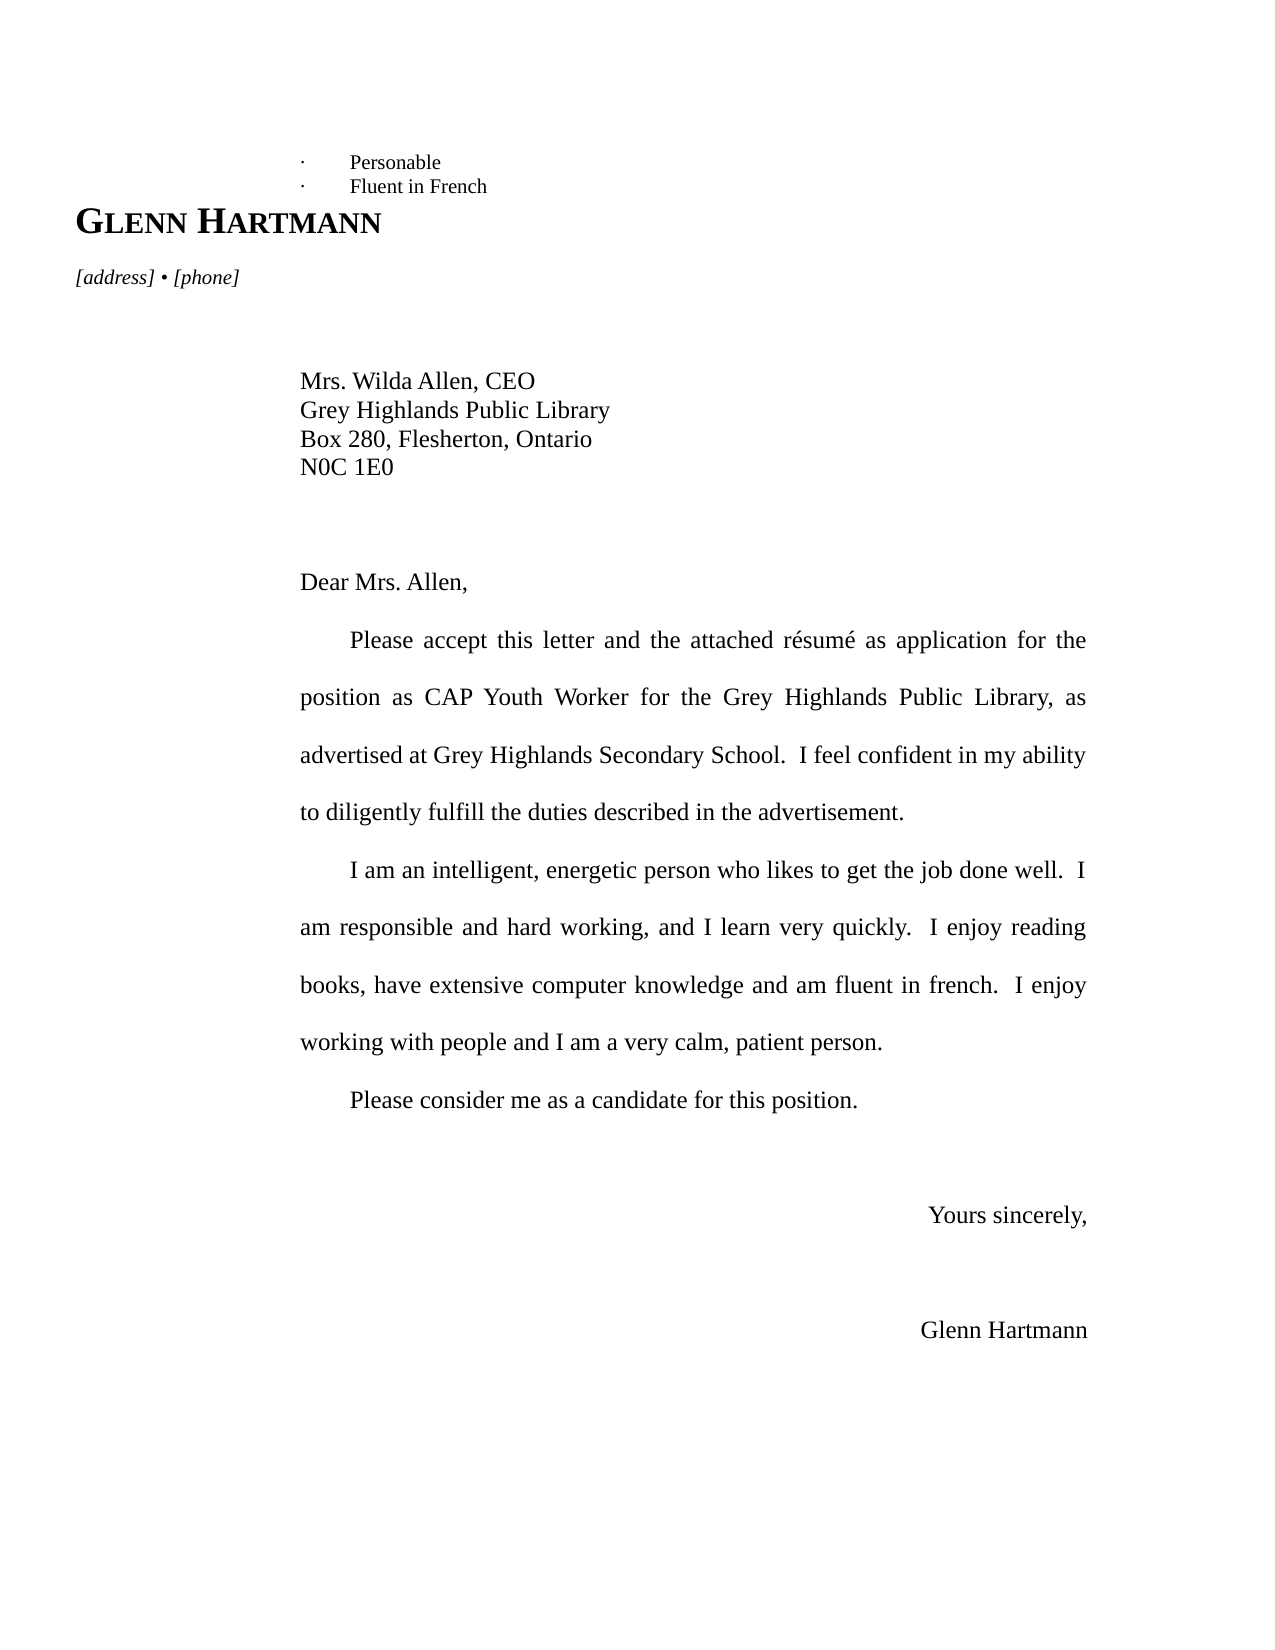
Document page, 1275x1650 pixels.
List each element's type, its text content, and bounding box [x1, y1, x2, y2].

text [address] • [phone] [75, 265, 1125, 289]
text N0C 1E0 [300, 452, 1087, 481]
text Grey Highlands Public Library [300, 395, 1087, 424]
text Dear Mrs. Allen, [300, 567, 1087, 596]
text ∙ Personable [300, 150, 1087, 174]
text Yours sincerely, [300, 1200, 1087, 1229]
text Please consider me as a candidate for this position. [300, 1085, 1087, 1114]
text Mrs. Wilda Allen, CEO [300, 366, 1087, 395]
text Box 280, Flesherton, Ontario [300, 424, 1087, 452]
text Please accept this letter and the attached résumé as application for the position as CAP Youth Worker for the Grey Highlands Public Library, as advertised at Grey Highlands Secondary School. I feel confident in my ability to diligently fulfill the duties described in the advertisement. [300, 625, 1087, 826]
text I am an intelligent, energetic person who likes to get the job done well. I am responsible and hard working, and I learn very quickly. I enjoy reading books, have extensive computer knowledge and am fluent in french. I enjoy working with people and I am a very calm, patient person. [300, 855, 1087, 1056]
text Glenn Hartmann [300, 1315, 1087, 1344]
text ∙ Fluent in French [300, 174, 1087, 198]
text Glenn Hartmann [75, 198, 1087, 241]
